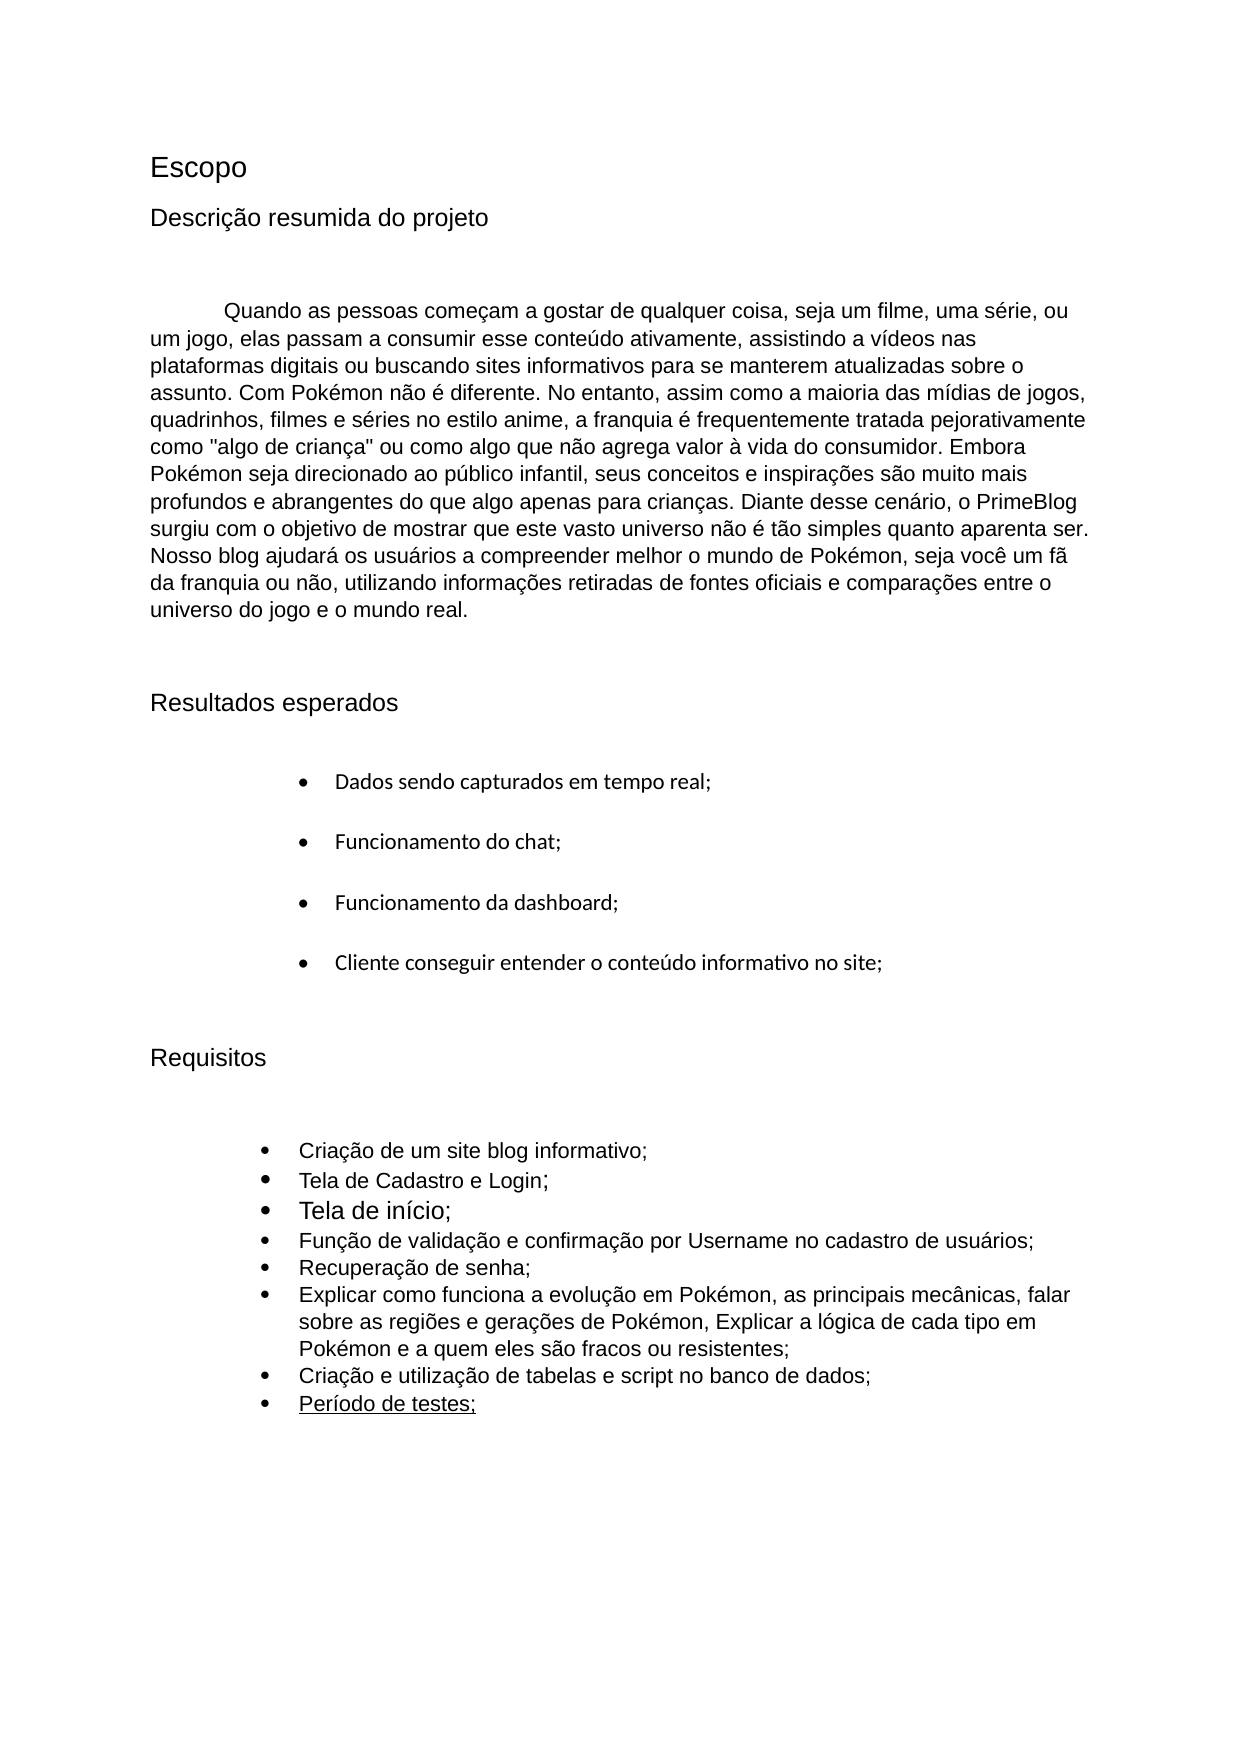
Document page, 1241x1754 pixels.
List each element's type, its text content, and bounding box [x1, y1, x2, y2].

text Resultados esperados [150, 688, 1090, 717]
list Cliente conseguir entender o conteúdo informativo no site; [297, 948, 1090, 976]
text Escopo [150, 150, 1090, 183]
text Requisitos [150, 1043, 1090, 1071]
list Período de testes; [261, 1391, 1090, 1416]
text Descrição resumida do projeto [150, 203, 1090, 232]
list Criação de um site blog informativo; [261, 1138, 1090, 1163]
list Criação e utilização de tabelas e script no banco de dados; [261, 1363, 1090, 1389]
list Funcionamento do chat; [297, 827, 1090, 855]
list Explicar como funciona a evolução em Pokémon, as principais mecânicas, falar sobre as regiões e gerações de Pokémon, Explicar a lógica de cada tipo em Pokémon e a quem eles são fracos ou resistentes; [261, 1282, 1090, 1361]
text Quando as pessoas começam a gostar de qualquer coisa, seja um filme, uma série, ou um jogo, elas passam a consumir esse conteúdo ativamente, assistindo a vídeos nas plataformas digitais ou buscando sites informativos para se manterem atualizadas sobre o assunto. Com Pokémon não é diferente. No entanto, assim como a maioria das mídias de jogos, quadrinhos, filmes e séries no estilo anime, a franquia é frequentemente tratada pejorativamente como "algo de criança" ou como algo que não agrega valor à vida do consumidor. Embora Pokémon seja direcionado ao público infantil, seus conceitos e inspirações são muito mais profundos e abrangentes do que algo apenas para crianças. Diante desse cenário, o PrimeBlog surgiu com o objetivo de mostrar que este vasto universo não é tão simples quanto aparenta ser. Nosso blog ajudará os usuários a compreender melhor o mundo de Pokémon, seja você um fã da franquia ou não, utilizando informações retiradas de fontes oficiais e comparações entre o universo do jogo e o mundo real. [150, 298, 1090, 622]
list Dados sendo capturados em tempo real; [297, 767, 1090, 795]
list Recuperação de senha; [261, 1255, 1090, 1280]
list Tela de Cadastro e Login; [261, 1165, 1090, 1194]
list Função de validação e confirmação por Username no cadastro de usuários; [261, 1227, 1090, 1253]
list Tela de início; [261, 1196, 1090, 1225]
list Funcionamento da dashboard; [297, 888, 1090, 916]
